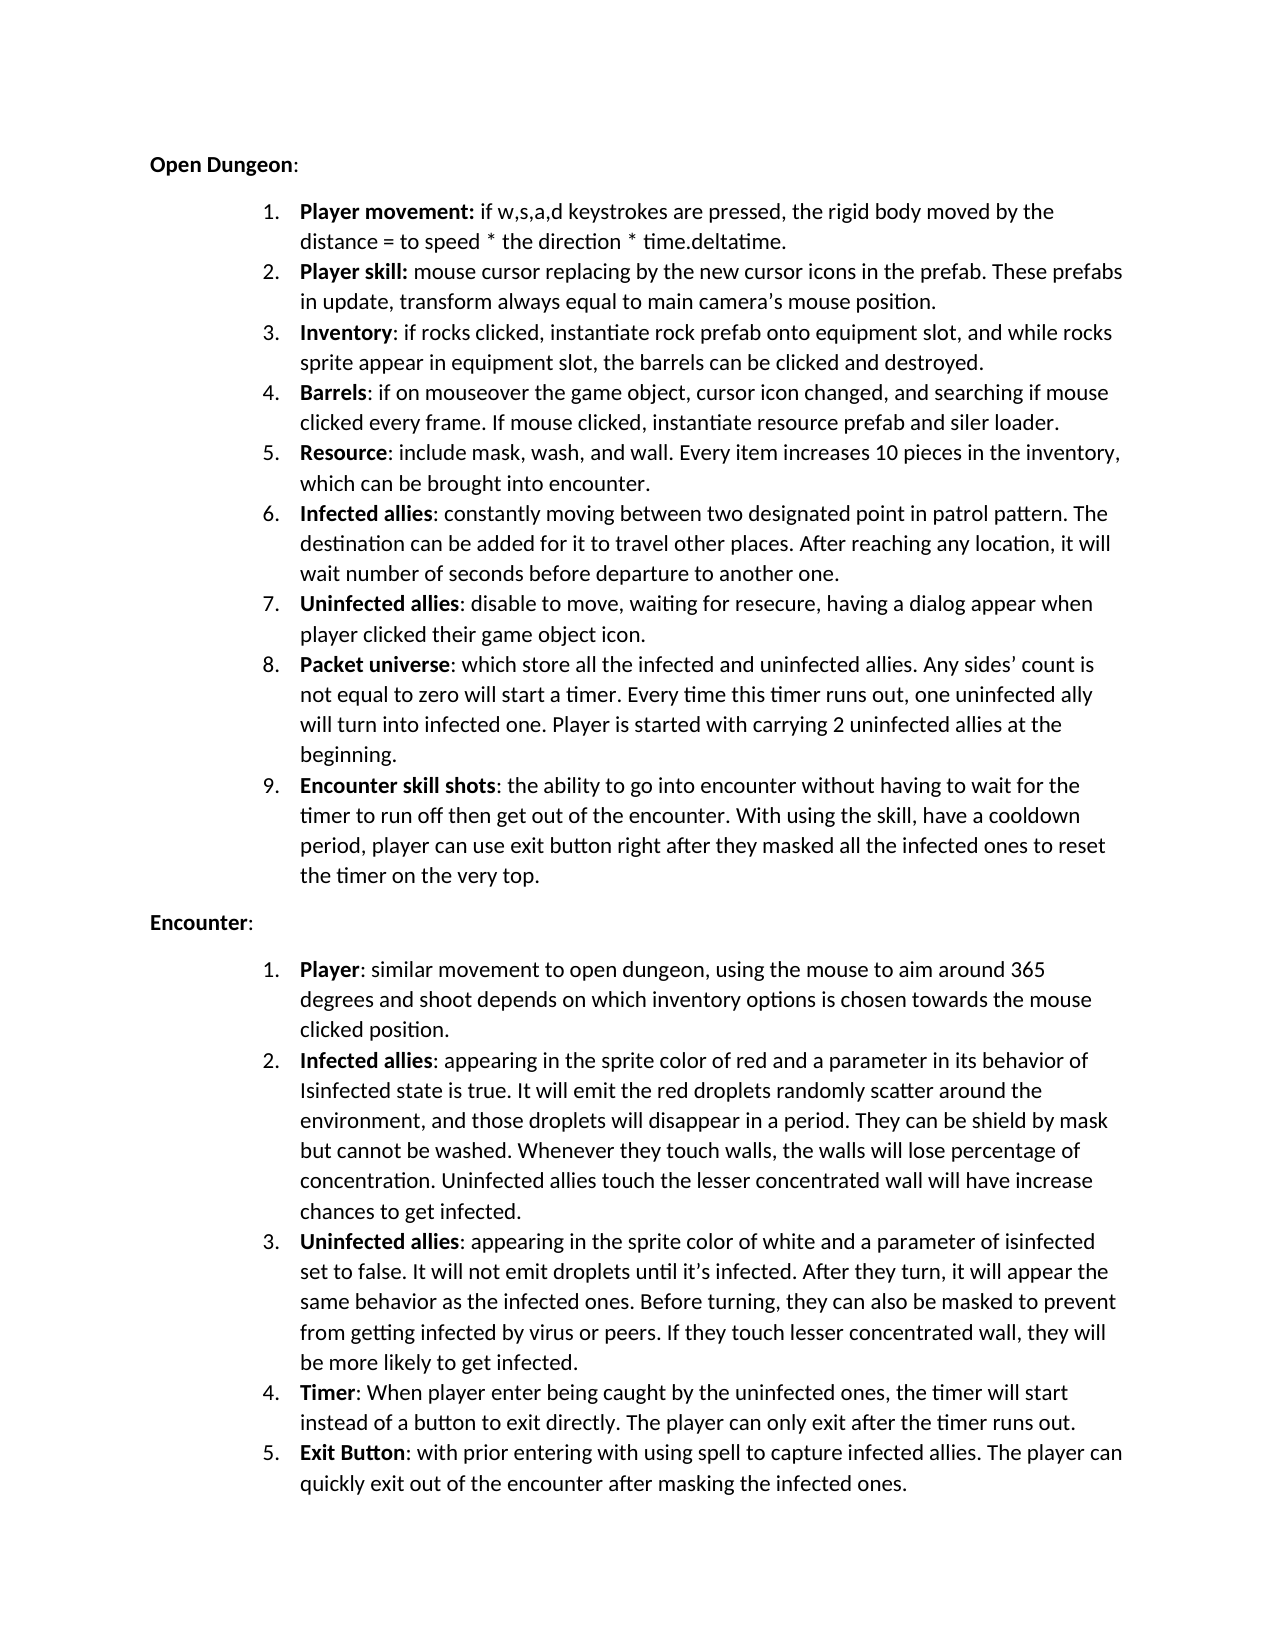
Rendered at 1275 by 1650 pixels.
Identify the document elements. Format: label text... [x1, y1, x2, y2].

list Encounter skill shots: the ability to go into encounter without having to wait for the timer to run off then get out of the encounter. With using the skill, have a cooldown period, player can use exit button right after they masked all the infected ones to reset the timer on the very top. [262, 771, 1125, 889]
list Player: similar movement to open dungeon, using the mouse to aim around 365 degrees and shoot depends on which inventory options is chosen towards the mouse clicked position. [262, 955, 1125, 1044]
list Player movement: if w,s,a,d keystrokes are pressed, the rigid body moved by the distance = to speed * the direction * time.deltatime. [262, 197, 1125, 255]
text Encounter: [150, 908, 1125, 936]
list Exit Button: with prior entering with using spell to capture infected allies. The player can quickly exit out of the encounter after masking the infected ones. [262, 1438, 1125, 1497]
list Uninfected allies: disable to move, waiting for resecure, having a dialog appear when player clicked their game object icon. [262, 589, 1125, 648]
text Open Dungeon: [150, 150, 1125, 178]
list Packet universe: which store all the infected and uninfected allies. Any sides’ count is not equal to zero will start a timer. Every time this timer runs out, one uninfected ally will turn into infected one. Player is started with carrying 2 uninfected allies at the beginning. [262, 650, 1125, 769]
list Infected allies: appearing in the sprite color of red and a parameter in its behavior of Isinfected state is true. It will emit the red droplets randomly scatter around the environment, and those droplets will disappear in a period. They can be shield by mask but cannot be washed. Whenever they touch walls, the walls will lose percentage of concentration. Uninfected allies touch the lesser concentrated wall will have increase chances to get infected. [262, 1046, 1125, 1225]
list Player skill: mouse cursor replacing by the new cursor icons in the prefab. These prefabs in update, transform always equal to main camera’s mouse position. [262, 257, 1125, 316]
list Barrels: if on mouseover the game object, cursor icon changed, and searching if mouse clicked every frame. If mouse clicked, instantiate resource prefab and siler loader. [262, 378, 1125, 436]
list Resource: include mask, wash, and wall. Every item increases 10 pieces in the inventory, which can be brought into encounter. [262, 438, 1125, 497]
list Timer: When player enter being caught by the uninfected ones, the timer will start instead of a button to exit directly. The player can only exit after the timer runs out. [262, 1378, 1125, 1436]
list Uninfected allies: appearing in the sprite color of white and a parameter of isinfected set to false. It will not emit droplets until it’s infected. After they turn, it will appear the same behavior as the infected ones. Before turning, they can also be masked to prevent from getting infected by virus or peers. If they touch lesser concentrated wall, they will be more likely to get infected. [262, 1227, 1125, 1376]
list Infected allies: constantly moving between two designated point in patrol pattern. The destination can be added for it to travel other places. After reaching any location, it will wait number of seconds before departure to another one. [262, 499, 1125, 587]
list Inventory: if rocks clicked, instantiate rock prefab onto equipment slot, and while rocks sprite appear in equipment slot, the barrels can be clicked and destroyed. [262, 318, 1125, 376]
